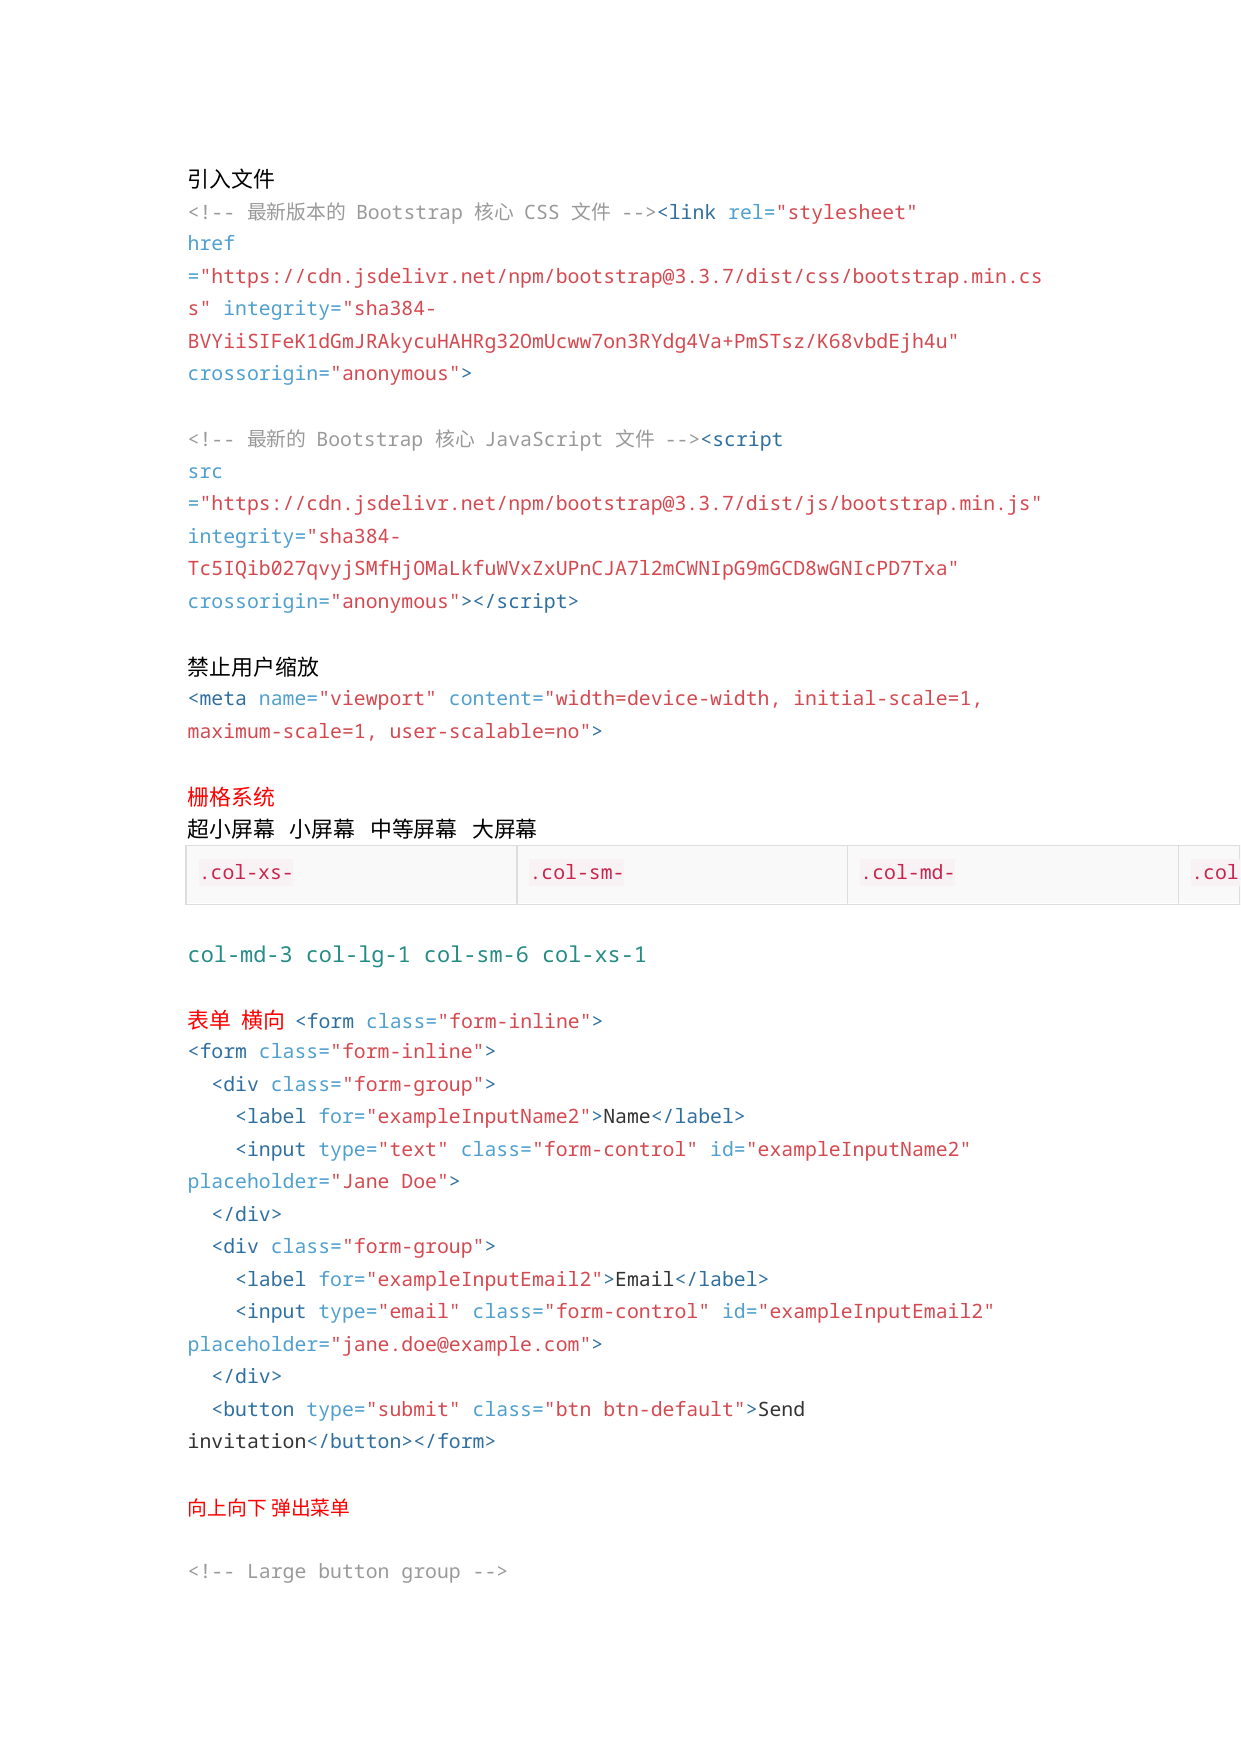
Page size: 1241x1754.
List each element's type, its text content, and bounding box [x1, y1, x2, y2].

text <div class="form-group"> [187, 1068, 1053, 1100]
text <label for="exampleInputName2">Name</label> [187, 1100, 1053, 1133]
text <!-- Large button group --> [187, 1555, 1053, 1588]
text 引入文件 [187, 162, 1053, 194]
text 表单 横向 <form class="form-inline"> [187, 1003, 1053, 1035]
text 向上向下 弹出菜单 [187, 1490, 1053, 1523]
text <label for="exampleInputEmail2">Email</label> [187, 1263, 1053, 1295]
text <input type="email" class="form-control" id="exampleInputEmail2" placeholder="jane.doe@example.com"> [187, 1295, 1053, 1360]
text <meta name="viewport" content="width=device-width, initial-scale=1, maximum-scale=1, user-scalable=no"> [187, 682, 1053, 747]
table_header .col-xs- [187, 846, 516, 903]
text <button type="submit" class="btn btn-default">Send invitation</button></form> [187, 1393, 1053, 1458]
text </div> [187, 1198, 1053, 1230]
text col-md-3 col-lg-1 col-sm-6 col-xs-1 [187, 938, 1053, 970]
text <!-- 最新的 Bootstrap 核心 JavaScript 文件 --><script src="https://cdn.jsdelivr.net/npm/bootstrap@3.3.7/dist/js/bootstrap.min.js" integrity="sha384-Tc5IQib027qvyjSMfHjOMaLkfuWVxZxUPnCJA7l2mCWNIpG9mGCD8wGNIcPD7Txa" crossorigin="anonymous"></script> [187, 389, 1053, 617]
text <input type="text" class="form-control" id="exampleInputName2" placeholder="Jane Doe"> [187, 1133, 1053, 1198]
text 栅格系统 [187, 779, 1053, 812]
text <div class="form-group"> [187, 1230, 1053, 1263]
text 超小屏幕 小屏幕 中等屏幕 大屏幕 [187, 812, 1053, 844]
text <form class="form-inline"> [187, 1035, 1053, 1068]
table_header .col-sm- [518, 846, 847, 903]
text </div> [187, 1360, 1053, 1393]
text <!-- 最新版本的 Bootstrap 核心 CSS 文件 --><link rel="stylesheet" href="https://cdn.jsdelivr.net/npm/bootstrap@3.3.7/dist/css/bootstrap.min.css" integrity="sha384-BVYiiSIFeK1dGmJRAkycuHAHRg32OmUcww7on3RYdg4Va+PmSTsz/K68vbdEjh4u" crossorigin="anonymous"> [187, 194, 1053, 389]
table_header .col-lg- [1179, 846, 1239, 903]
table_header .col-md- [848, 846, 1178, 903]
text 禁止用户缩放 [187, 649, 1053, 682]
